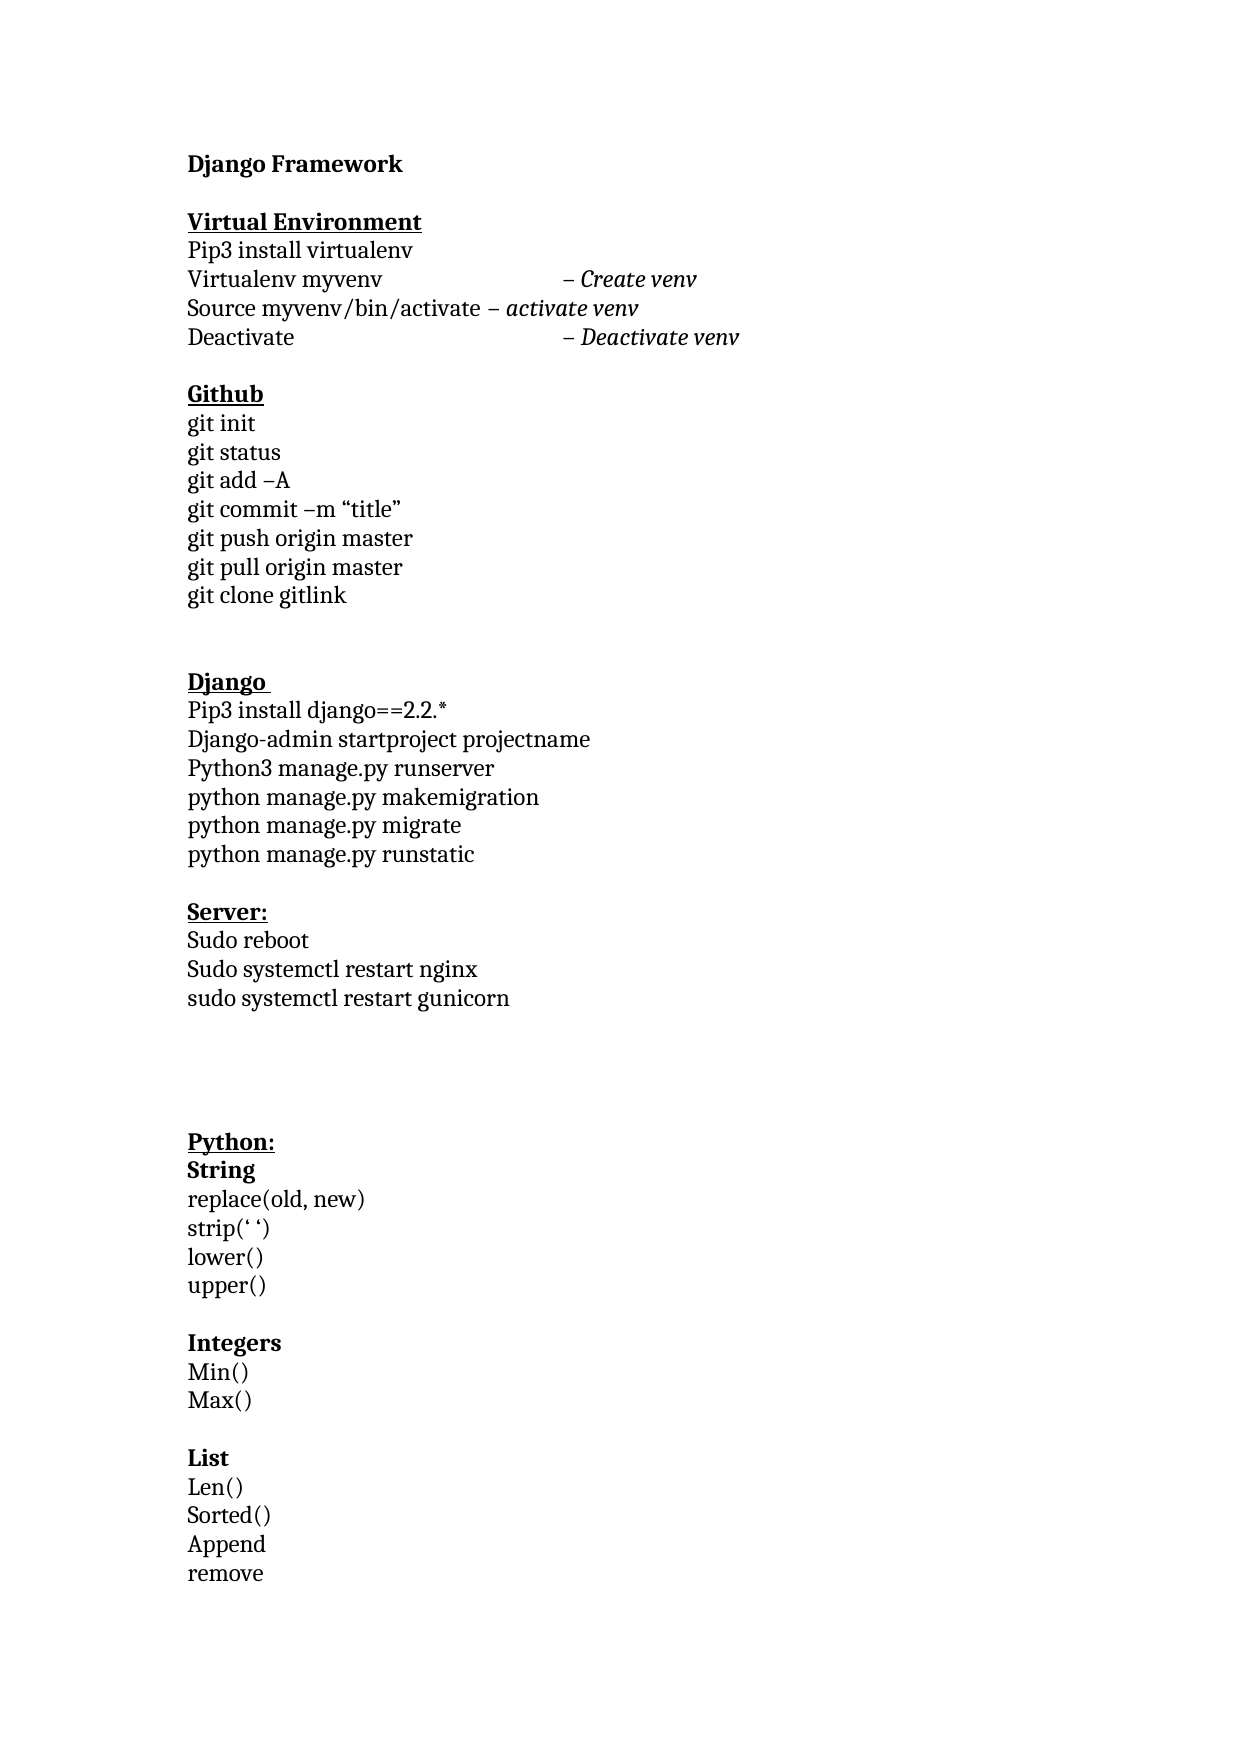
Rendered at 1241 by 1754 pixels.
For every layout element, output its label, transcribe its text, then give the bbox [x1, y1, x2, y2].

text python manage.py runstatic [187, 840, 1053, 869]
text Sudo systemctl restart nginx [187, 955, 1053, 984]
text Sudo reboot [187, 926, 1053, 955]
text Len() [187, 1472, 1053, 1501]
text Django [187, 667, 1053, 696]
text strip(‘ ‘) [187, 1214, 1053, 1242]
text Deactivate – Deactivate venv [187, 322, 1053, 351]
text git clone gitlink [187, 581, 1053, 610]
text replace(old, new) [187, 1185, 1053, 1214]
text python manage.py migrate [187, 811, 1053, 840]
text sudo systemctl restart gunicorn [187, 984, 1053, 1012]
text Pip3 install django==2.2.* [187, 696, 1053, 725]
text git commit –m “title” [187, 495, 1053, 524]
text git status [187, 437, 1053, 466]
text List [187, 1444, 1053, 1472]
text python manage.py makemigration [187, 782, 1053, 811]
text git init [187, 409, 1053, 437]
text String [187, 1156, 1053, 1185]
text Max() [187, 1386, 1053, 1415]
text Pip3 install virtualenv [187, 236, 1053, 265]
text upper() [187, 1271, 1053, 1300]
text Source myvenv/bin/activate – activate venv [187, 294, 1053, 322]
text Github [187, 380, 1053, 409]
text Append [187, 1530, 1053, 1559]
text Virtual Environment [187, 207, 1053, 236]
text remove [187, 1559, 1053, 1587]
text Virtualenv myvenv – Create venv [187, 265, 1053, 294]
text Python: [187, 1127, 1053, 1156]
text lower() [187, 1242, 1053, 1271]
text Python3 manage.py runserver [187, 754, 1053, 782]
text Django Framework [187, 150, 1053, 179]
text Integers [187, 1329, 1053, 1357]
text git push origin master [187, 524, 1053, 552]
text Django-admin startproject projectname [187, 725, 1053, 754]
text Min() [187, 1357, 1053, 1386]
text Server: [187, 897, 1053, 926]
text git pull origin master [187, 552, 1053, 581]
text Sorted() [187, 1501, 1053, 1530]
text git add –A [187, 466, 1053, 495]
